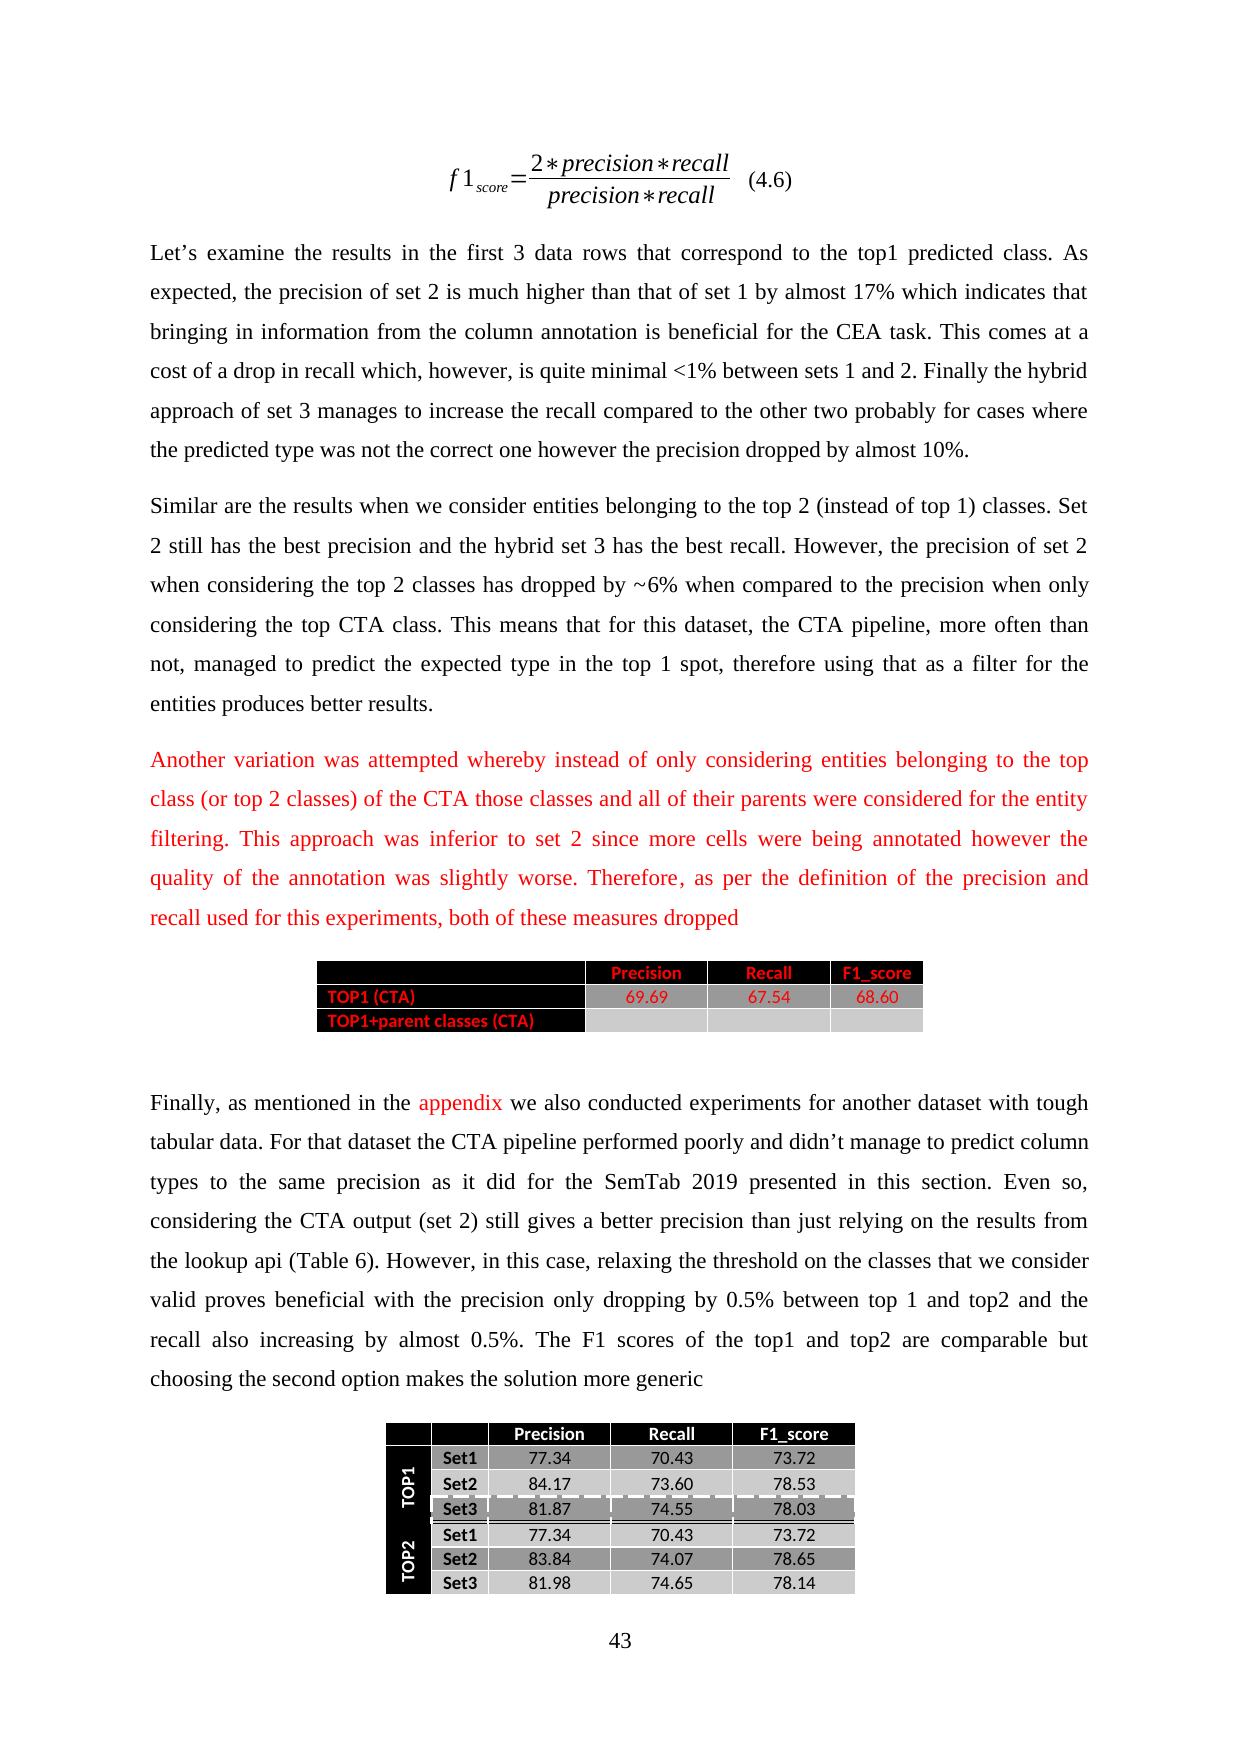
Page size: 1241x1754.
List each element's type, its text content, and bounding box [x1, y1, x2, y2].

table_cell 84.17 [489, 1470, 610, 1495]
table_cell TOP1 (CTA) [317, 985, 585, 1008]
text Similar are the results when we consider entities belonging to the top 2 (instead of top 1) classes. Set 2 still has the best precision and the hybrid set 3 has the best recall. However, the precision of set 2 when considering the top 2 classes has dropped by ~6% when compared to the precision when only considering the top CTA class. This means that for this dataset, the CTA pipeline, more often than not, managed to predict the expected type in the top 1 spot, therefore using that as a filter for the entities produces better results. [150, 492, 1090, 716]
table_cell Set3 [432, 1571, 488, 1594]
table_header [386, 1423, 431, 1445]
table_cell 81.98 [489, 1571, 610, 1594]
table_cell 73.72 [733, 1524, 855, 1546]
table_cell 70.43 [611, 1524, 732, 1546]
table_cell 70.43 [611, 1446, 732, 1469]
table_cell Set1 [432, 1446, 488, 1469]
table_cell 74.55 [611, 1495, 733, 1520]
text (4.6) [150, 150, 1090, 209]
table_cell 74.07 [611, 1548, 732, 1570]
table_header F1_score [831, 961, 923, 984]
table_cell [586, 1009, 707, 1032]
table_cell 83.84 [489, 1548, 610, 1570]
table_cell Set3 [431, 1495, 488, 1520]
table_header Precision [586, 961, 707, 984]
text Finally, as mentioned in the appendix we also conducted experiments for another dataset with tough tabular data. For that dataset the CTA pipeline performed poorly and didn’t manage to predict column types to the same precision as it did for the SemTab 2019 presented in this section. Even so, considering the CTA output (set 2) still gives a better precision than just relying on the results from the lookup api (Table 6). However, in this case, relaxing the threshold on the classes that we consider valid proves beneficial with the precision only dropping by 0.5% between top 1 and top2 and the recall also increasing by almost 0.5%. The F1 scores of the top1 and top2 are comparable but choosing the second option makes the solution more generic [150, 1089, 1090, 1392]
table_header F1_score [733, 1423, 855, 1445]
table_cell 81.87 [488, 1495, 611, 1520]
text Let’s examine the results in the first 3 data rows that correspond to the top1 predicted class. As expected, the precision of set 2 is much higher than that of set 1 by almost 17% which indicates that bringing in information from the column annotation is beneficial for the CEA task. This comes at a cost of a drop in recall which, however, is quite minimal <1% between sets 1 and 2. Finally the hybrid approach of set 3 manages to increase the recall compared to the other two probably for cases where the predicted type was not the correct one however the precision dropped by almost 10%. [150, 239, 1090, 462]
table_cell [708, 1009, 830, 1032]
table_cell 73.72 [733, 1446, 855, 1469]
table_cell Set2 [432, 1470, 488, 1495]
table_cell 78.65 [733, 1548, 855, 1570]
table_cell 78.03 [733, 1495, 855, 1520]
table_cell 78.14 [733, 1571, 855, 1594]
text Another variation was attempted whereby instead of only considering entities belonging to the top class (or top 2 classes) of the CTA those classes and all of their parents were considered for the entity filtering. This approach was inferior to set 2 since more cells were being annotated however the quality of the annotation was slightly worse. Therefore, as per the definition of the precision and recall used for this experiments, both of these measures dropped [150, 746, 1090, 930]
table_header Precision [489, 1423, 610, 1445]
table_cell TOP2 [386, 1524, 431, 1594]
table_header [317, 961, 585, 984]
table_cell 67.54 [708, 985, 830, 1008]
table_header [432, 1423, 488, 1445]
table_cell 77.34 [489, 1446, 610, 1469]
table_header Recall [708, 961, 830, 984]
table_cell 78.53 [733, 1470, 855, 1495]
table_cell 68.60 [831, 985, 923, 1008]
table_cell Set2 [432, 1548, 488, 1570]
table_cell 73.60 [611, 1470, 732, 1495]
table_cell TOP1+parent classes (CTA) [317, 1009, 585, 1032]
table_header Recall [611, 1423, 732, 1445]
table_cell Set1 [432, 1524, 488, 1546]
table_cell [831, 1009, 923, 1032]
table_cell 74.65 [611, 1571, 732, 1594]
table_cell 77.34 [489, 1524, 610, 1546]
table_cell 69.69 [586, 985, 707, 1008]
table_cell TOP1 [386, 1446, 431, 1520]
